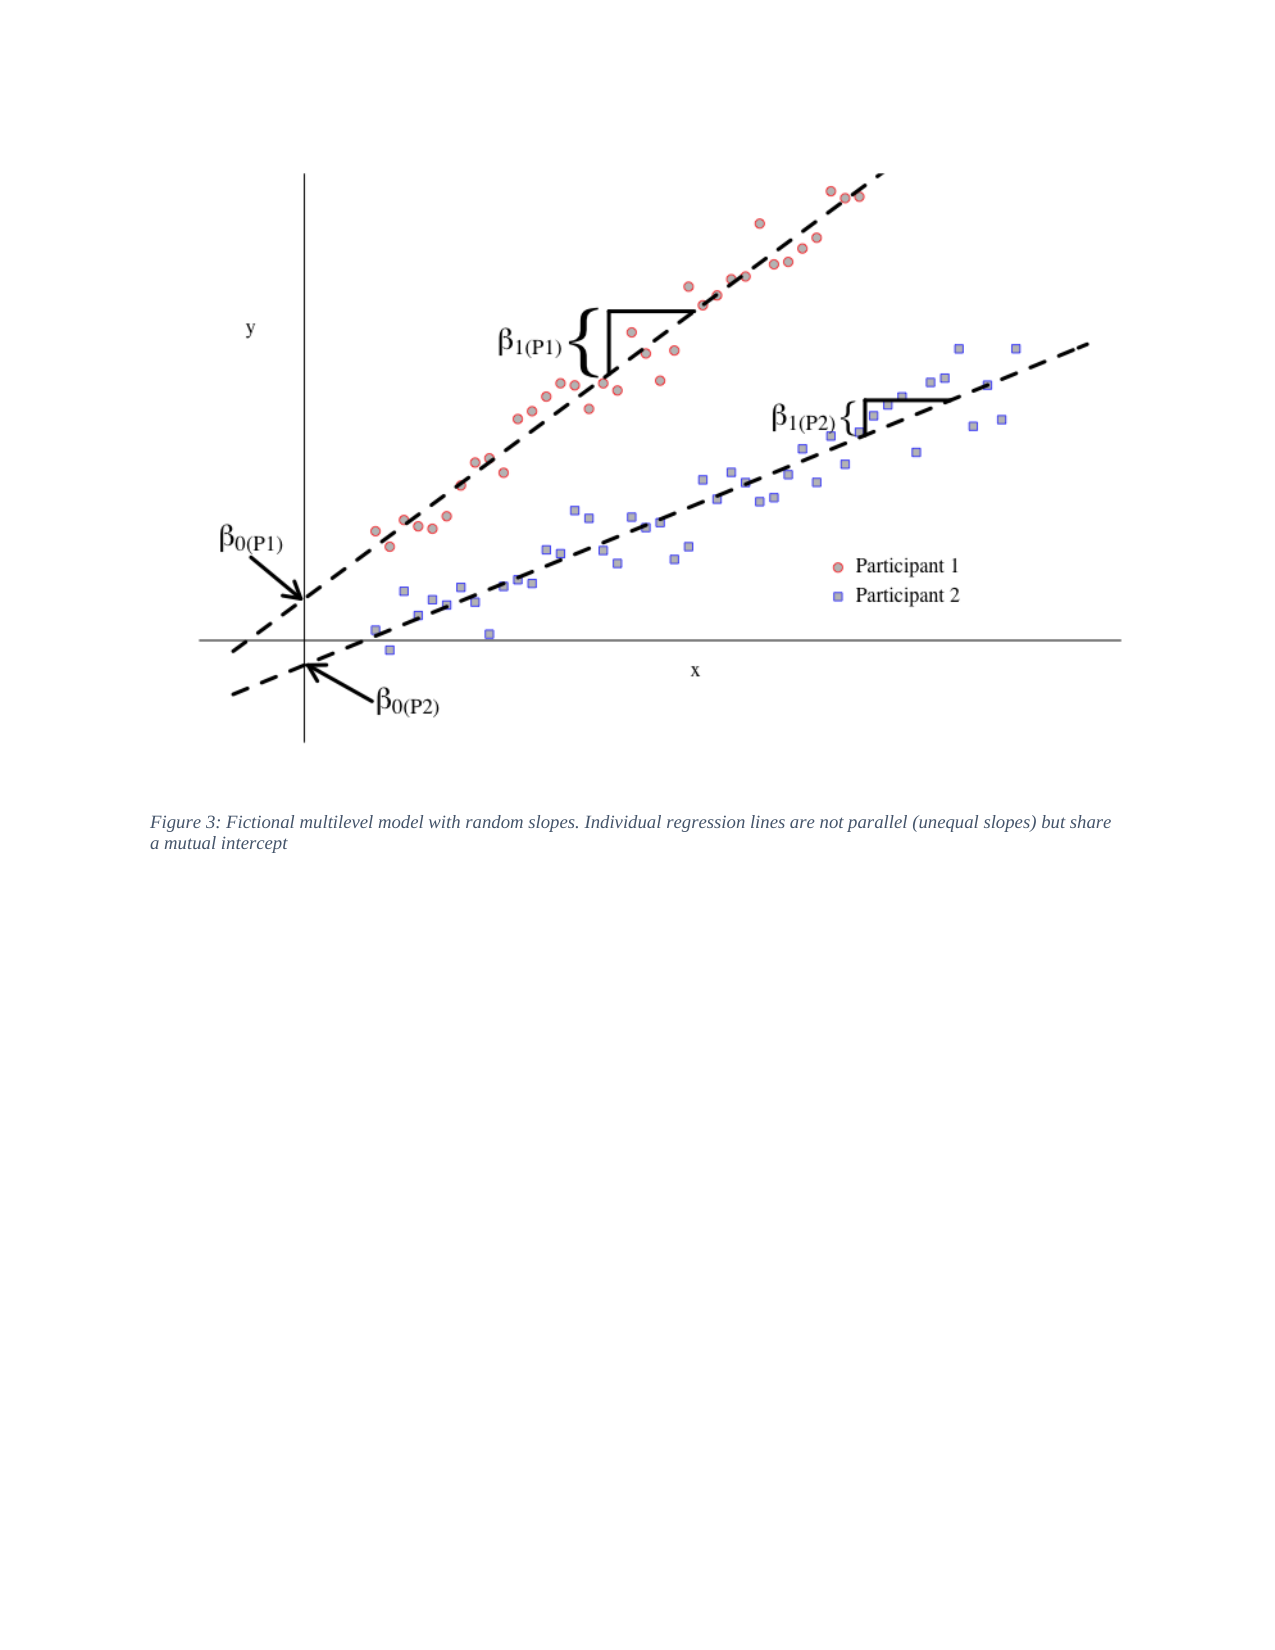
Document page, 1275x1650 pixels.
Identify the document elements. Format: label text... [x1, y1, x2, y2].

text Figure 3: Fictional multilevel model with random slopes. Individual regression lines are not parallel (unequal slopes) but share a mutual intercept [150, 811, 1125, 854]
picture [150, 150, 1146, 792]
